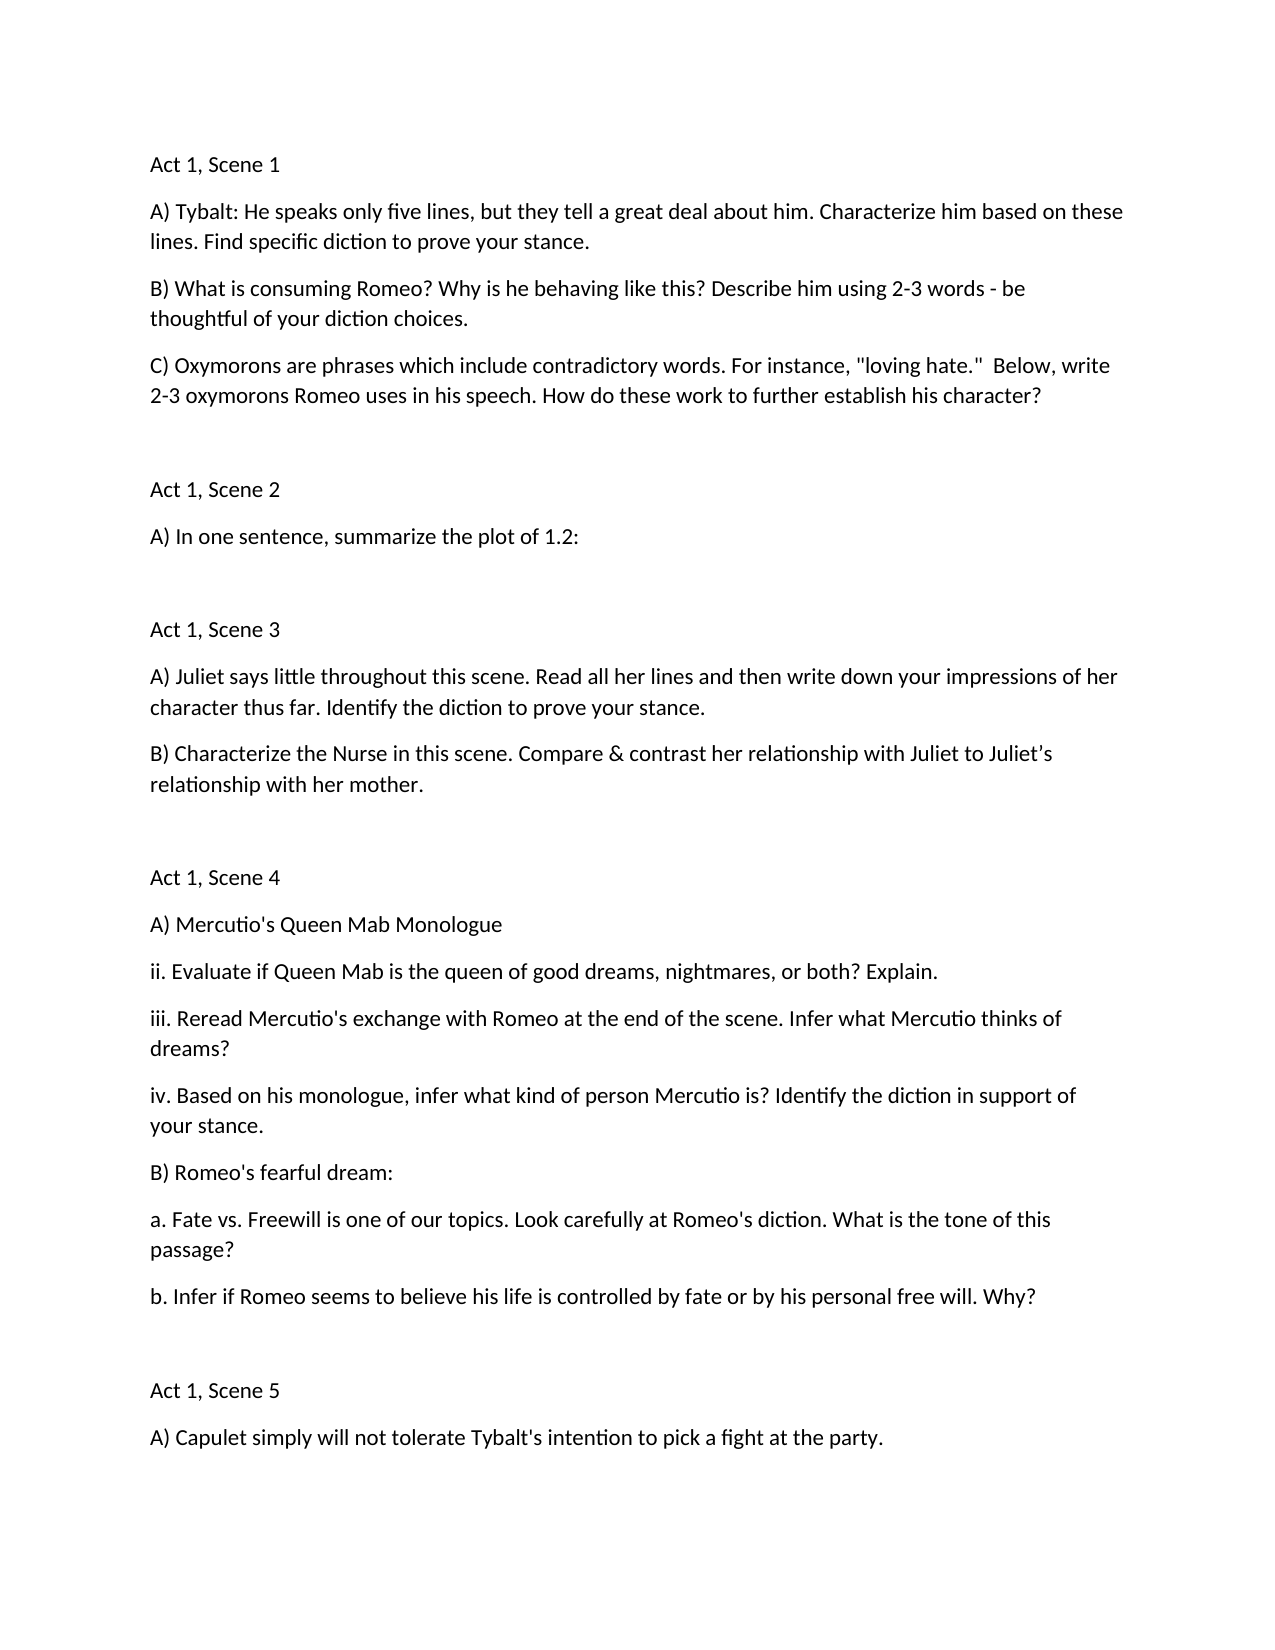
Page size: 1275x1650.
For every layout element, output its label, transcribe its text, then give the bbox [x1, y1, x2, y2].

text A) In one sentence, summarize the plot of 1.2: [150, 522, 1125, 550]
text B) What is consuming Romeo? Why is he behaving like this? Describe him using 2-3 words - be thoughtful of your diction choices. [150, 274, 1125, 332]
text C) Oxymorons are phrases which include contradictory words. For instance, "loving hate." Below, write 2-3 oxymorons Romeo uses in his speech. How do these work to further establish his character? [150, 351, 1125, 409]
text B) Romeo's fearful dream: [150, 1158, 1125, 1186]
text A) Mercutio's Queen Mab Monologue [150, 910, 1125, 938]
text A) Tybalt: He speaks only five lines, but they tell a great deal about him. Characterize him based on these lines. Find specific diction to prove your stance. [150, 197, 1125, 255]
text Act 1, Scene 5 [150, 1376, 1125, 1404]
text A) Juliet says little throughout this scene. Read all her lines and then write down your impressions of her character thus far. Identify the diction to prove your stance. [150, 662, 1125, 721]
text B) Characterize the Nurse in this scene. Compare & contrast her relationship with Juliet to Juliet’s relationship with her mother. [150, 739, 1125, 798]
text ii. Evaluate if Queen Mab is the queen of good dreams, nightmares, or both? Explain. [150, 957, 1125, 985]
text b. Infer if Romeo seems to believe his life is controlled by fate or by his personal free will. Why? [150, 1282, 1125, 1310]
text Act 1, Scene 4 [150, 863, 1125, 892]
text iii. Reread Mercutio's exchange with Romeo at the end of the scene. Infer what Mercutio thinks of dreams? [150, 1004, 1125, 1062]
text Act 1, Scene 3 [150, 616, 1125, 644]
text iv. Based on his monologue, infer what kind of person Mercutio is? Identify the diction in support of your stance. [150, 1081, 1125, 1139]
text a. Fate vs. Freewill is one of our topics. Look carefully at Romeo's diction. What is the tone of this passage? [150, 1205, 1125, 1263]
text Act 1, Scene 1 [150, 150, 1125, 178]
text Act 1, Scene 2 [150, 475, 1125, 503]
text A) Capulet simply will not tolerate Tybalt's intention to pick a fight at the party. [150, 1423, 1125, 1451]
